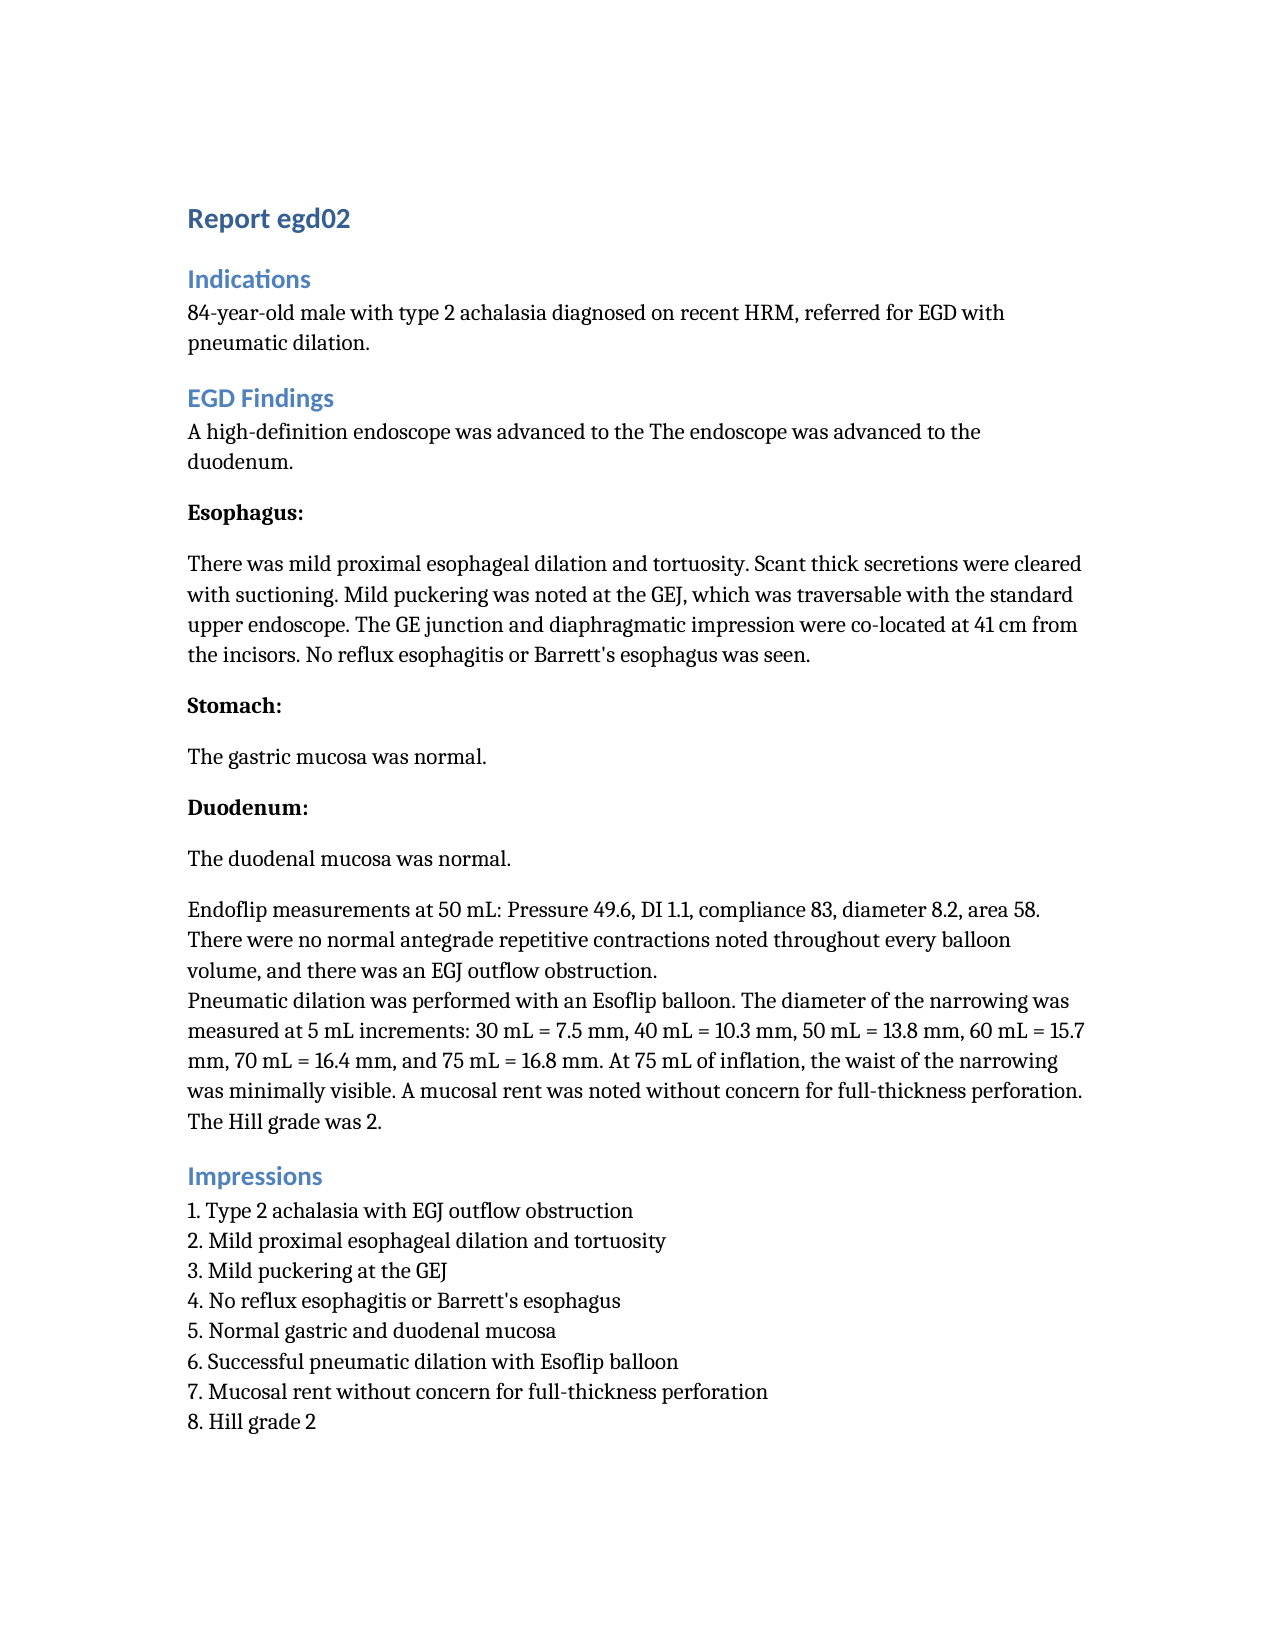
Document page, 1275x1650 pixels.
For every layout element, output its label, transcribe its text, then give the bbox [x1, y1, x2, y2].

text A high-definition endoscope was advanced to the The endoscope was advanced to the duodenum. [187, 419, 1087, 475]
text 7. Mucosal rent without concern for full-thickness perforation [187, 1379, 1087, 1405]
text Duodenum: [187, 795, 1087, 821]
text 84-year-old male with type 2 achalasia diagnosed on recent HRM, referred for EGD with pneumatic dilation. [187, 300, 1087, 356]
text Esophagus: [187, 500, 1087, 526]
text 1. Type 2 achalasia with EGJ outflow obstruction [187, 1197, 1087, 1224]
text Endoflip measurements at 50 mL: Pressure 49.6, DI 1.1, compliance 83, diameter 8.2, area 58. There were no normal antegrade repetitive contractions noted throughout every balloon volume, and there was an EGJ outflow obstruction. Pneumatic dilation was performed with an Esoflip balloon. The diameter of the narrowing was measured at 5 mL increments: 30 mL = 7.5 mm, 40 mL = 10.3 mm, 50 mL = 13.8 mm, 60 mL = 15.7 mm, 70 mL = 16.4 mm, and 75 mL = 16.8 mm. At 75 mL of inflation, the waist of the narrowing was minimally visible. A mucosal rent was noted without concern for full-thickness perforation. The Hill grade was 2. [187, 897, 1087, 1135]
text Stomach: [187, 693, 1087, 719]
text 6. Successful pneumatic dilation with Esoflip balloon [187, 1348, 1087, 1375]
subtitle Impressions [187, 1159, 1087, 1192]
text 8. Hill grade 2 [187, 1409, 1087, 1435]
text There was mild proximal esophageal dilation and tortuosity. Scant thick secretions were cleared with suctioning. Mild puckering was noted at the GEJ, which was traversable with the standard upper endoscope. The GE junction and diaphragmatic impression were co-located at 41 cm from the incisors. No reflux esophagitis or Barrett's esophagus was seen. [187, 551, 1087, 668]
subtitle Report egd02 [187, 200, 1087, 236]
text The gastric mucosa was normal. [187, 744, 1087, 770]
subtitle EGD Findings [187, 381, 1087, 414]
subtitle Indications [187, 262, 1087, 295]
text 2. Mild proximal esophageal dilation and tortuosity [187, 1228, 1087, 1254]
text 3. Mild puckering at the GEJ [187, 1258, 1087, 1284]
text 5. Normal gastric and duodenal mucosa [187, 1318, 1087, 1344]
text The duodenal mucosa was normal. [187, 846, 1087, 872]
text 4. No reflux esophagitis or Barrett's esophagus [187, 1288, 1087, 1314]
